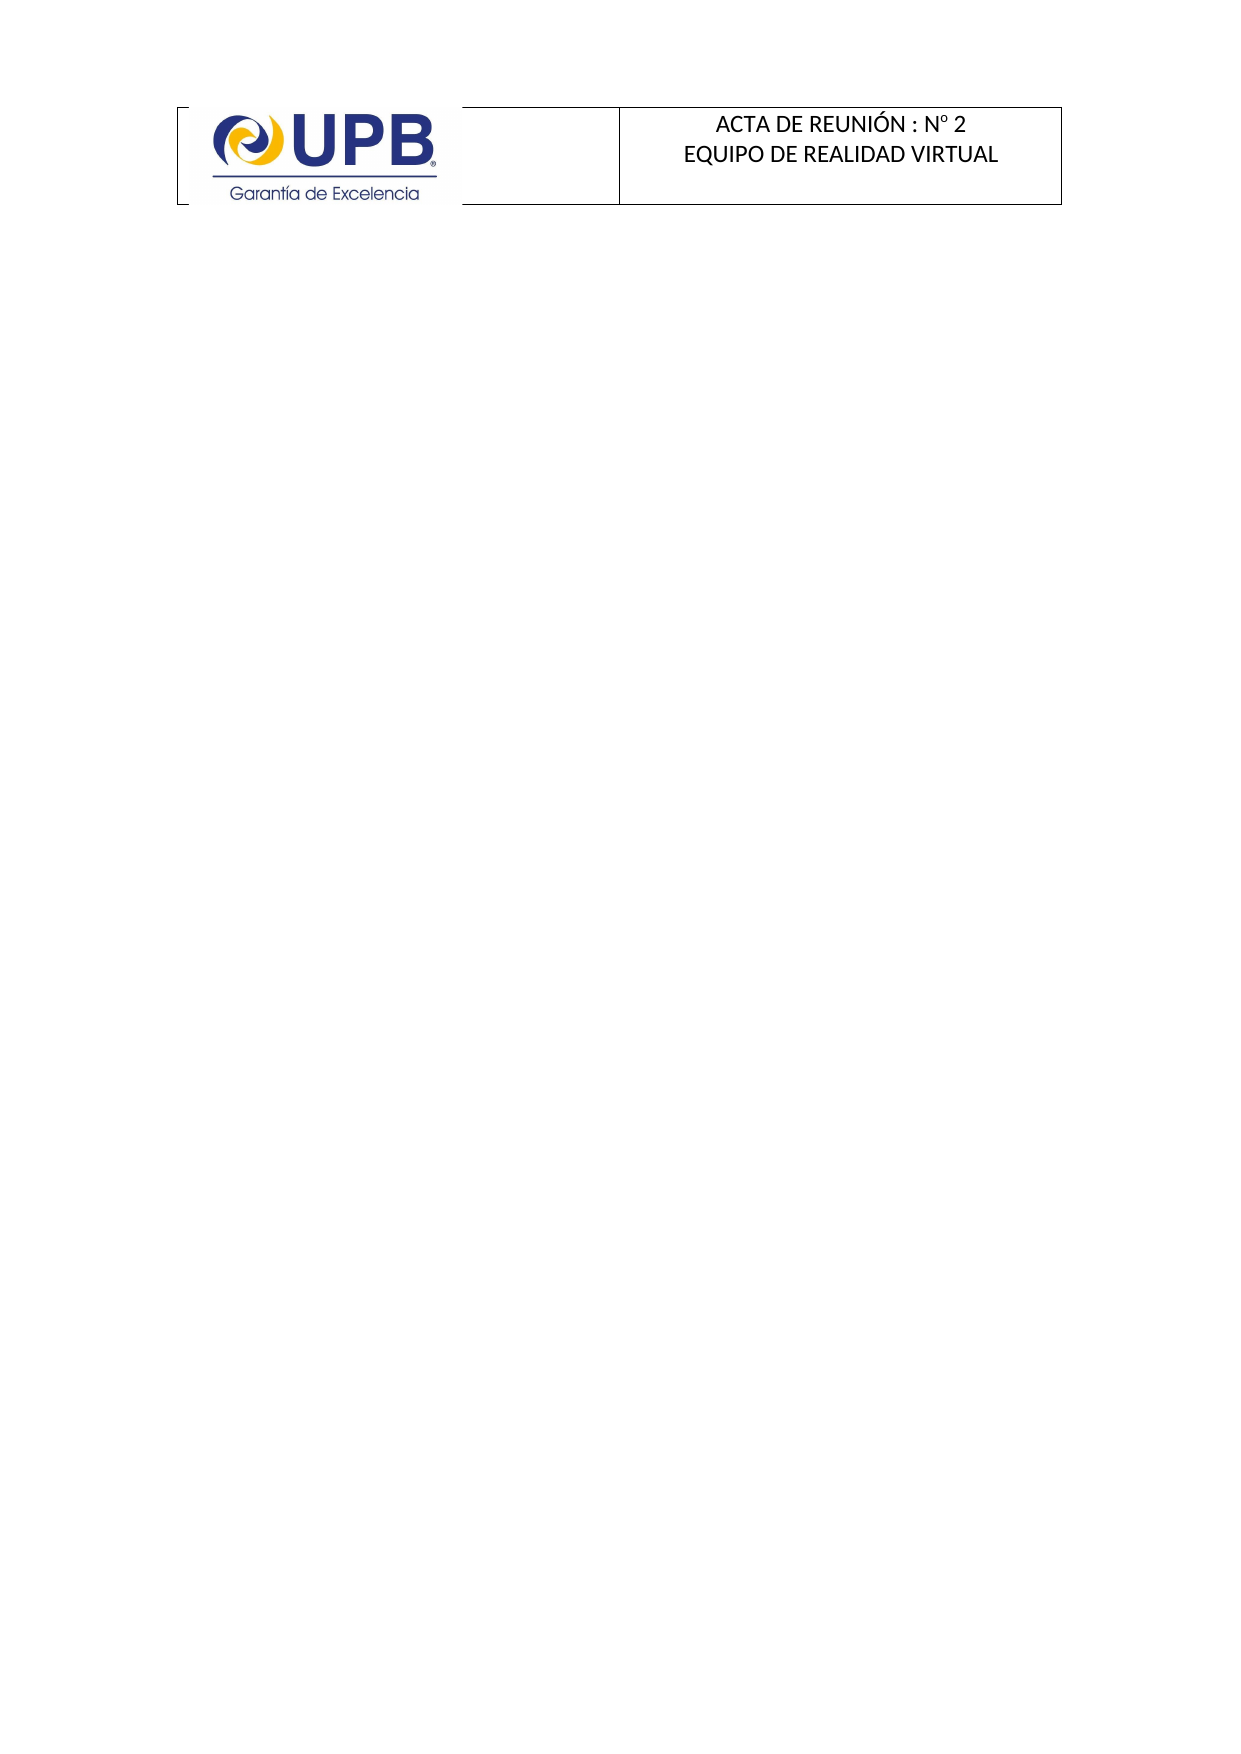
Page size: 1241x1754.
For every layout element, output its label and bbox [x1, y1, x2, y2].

picture [188, 107, 463, 205]
